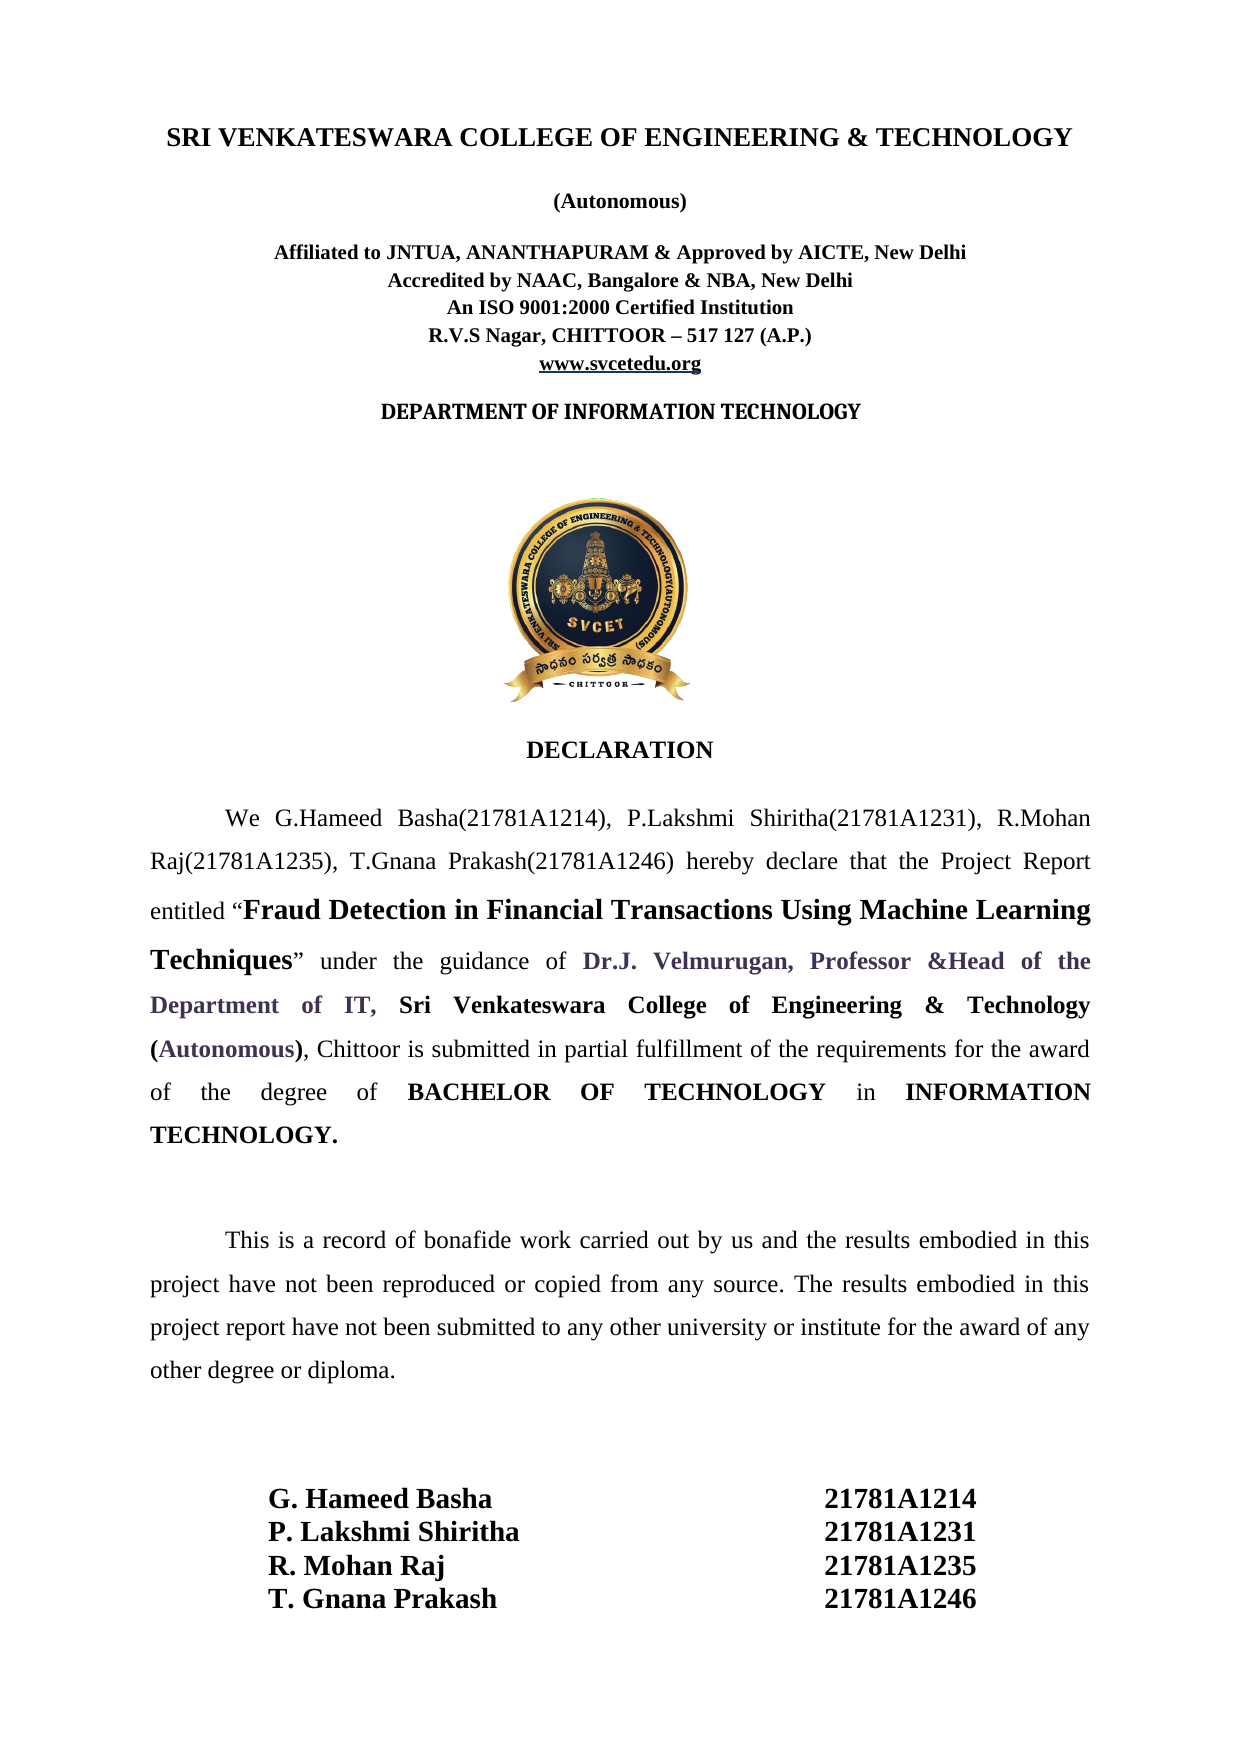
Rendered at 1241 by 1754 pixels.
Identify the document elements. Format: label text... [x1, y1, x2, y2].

text SRI VENKATESWARA COLLEGE OF ENGINEERING & TECHNOLOGY [164, 121, 1076, 152]
table_header 21781A1214 [692, 1484, 997, 1517]
table_cell 21781A1231 [692, 1517, 997, 1551]
table_cell P. Lakshmi Shiritha [247, 1517, 692, 1551]
text R.V.S Nagar, CHITTOOR – 517 127 (A.P.) www.svcetedu.org [428, 323, 813, 374]
text This is a record of bonafide work carried out by us and the results embodied in this project have not been reproduced or copied from any source. The results embodied in this project report have not been submitted to any other university or institute for the award of any other degree or diploma. [150, 1226, 1090, 1384]
text We G.Hameed Basha(21781A1214), P.Lakshmi Shiritha(21781A1231), R.Mohan Raj(21781A1235), T.Gnana Prakash(21781A1246) hereby declare that the Project Report entitled “Fraud Detection in Financial Transactions Using Machine Learning Techniques” under the guidance of Dr.J. Velmurugan, Professor &Head of the Department of IT, Sri Venkateswara College of Engineering & Technology (Autonomous), Chittoor is submitted in partial fulfillment of the requirements for the award of the degree of BACHELOR OF TECHNOLOGY in Information Technology. [150, 803, 1091, 1149]
table_cell R. Mohan Raj [247, 1551, 692, 1584]
picture [503, 498, 691, 702]
text Affiliated to JNTUA, ANANTHAPURAM & Approved by AICTE, New Delhi Accredited by NAAC, Bangalore & NBA, New Delhi [266, 240, 974, 292]
table_cell T. Gnana Prakash [247, 1584, 692, 1617]
text (Autonomous) [492, 188, 748, 213]
subtitle DEPARTMENT OF INFORMATION TECHNOLOGY [164, 399, 1077, 425]
table_cell 21781A1235 [692, 1551, 997, 1584]
table_header G. Hameed Basha [247, 1484, 692, 1517]
table_cell 21781A1246 [692, 1584, 997, 1617]
text An ISO 9001:2000 Certified Institution [164, 296, 1076, 319]
